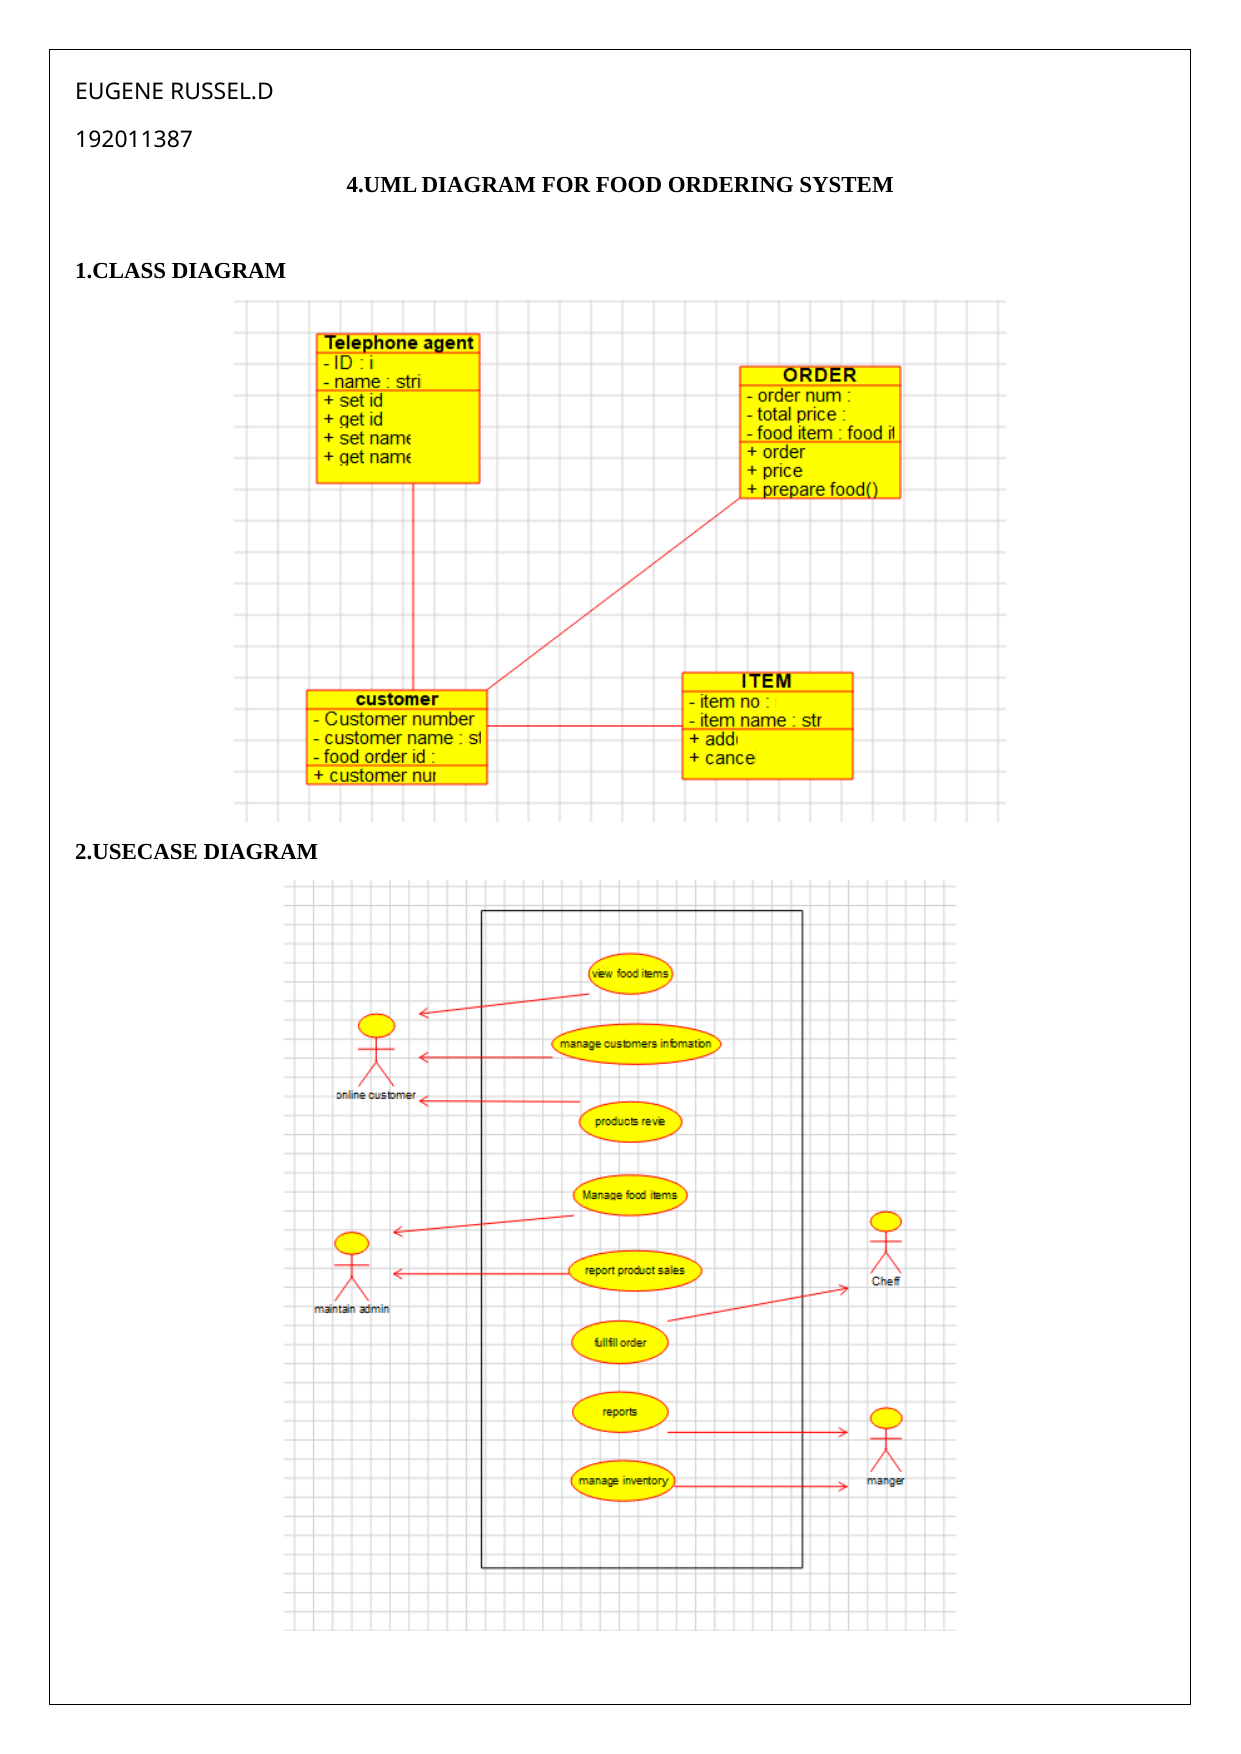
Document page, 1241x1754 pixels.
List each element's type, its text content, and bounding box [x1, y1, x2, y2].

text 4.UML DIAGRAM FOR FOOD ORDERING SYSTEM [75, 171, 1165, 197]
text 2.USECASE DIAGRAM [75, 838, 1165, 864]
text 1.CLASS DIAGRAM [75, 257, 1165, 283]
picture [283, 880, 957, 1631]
picture [233, 300, 1007, 822]
text EUGENE RUSSEL.D [75, 75, 1165, 106]
text 192011387 [75, 123, 1165, 154]
